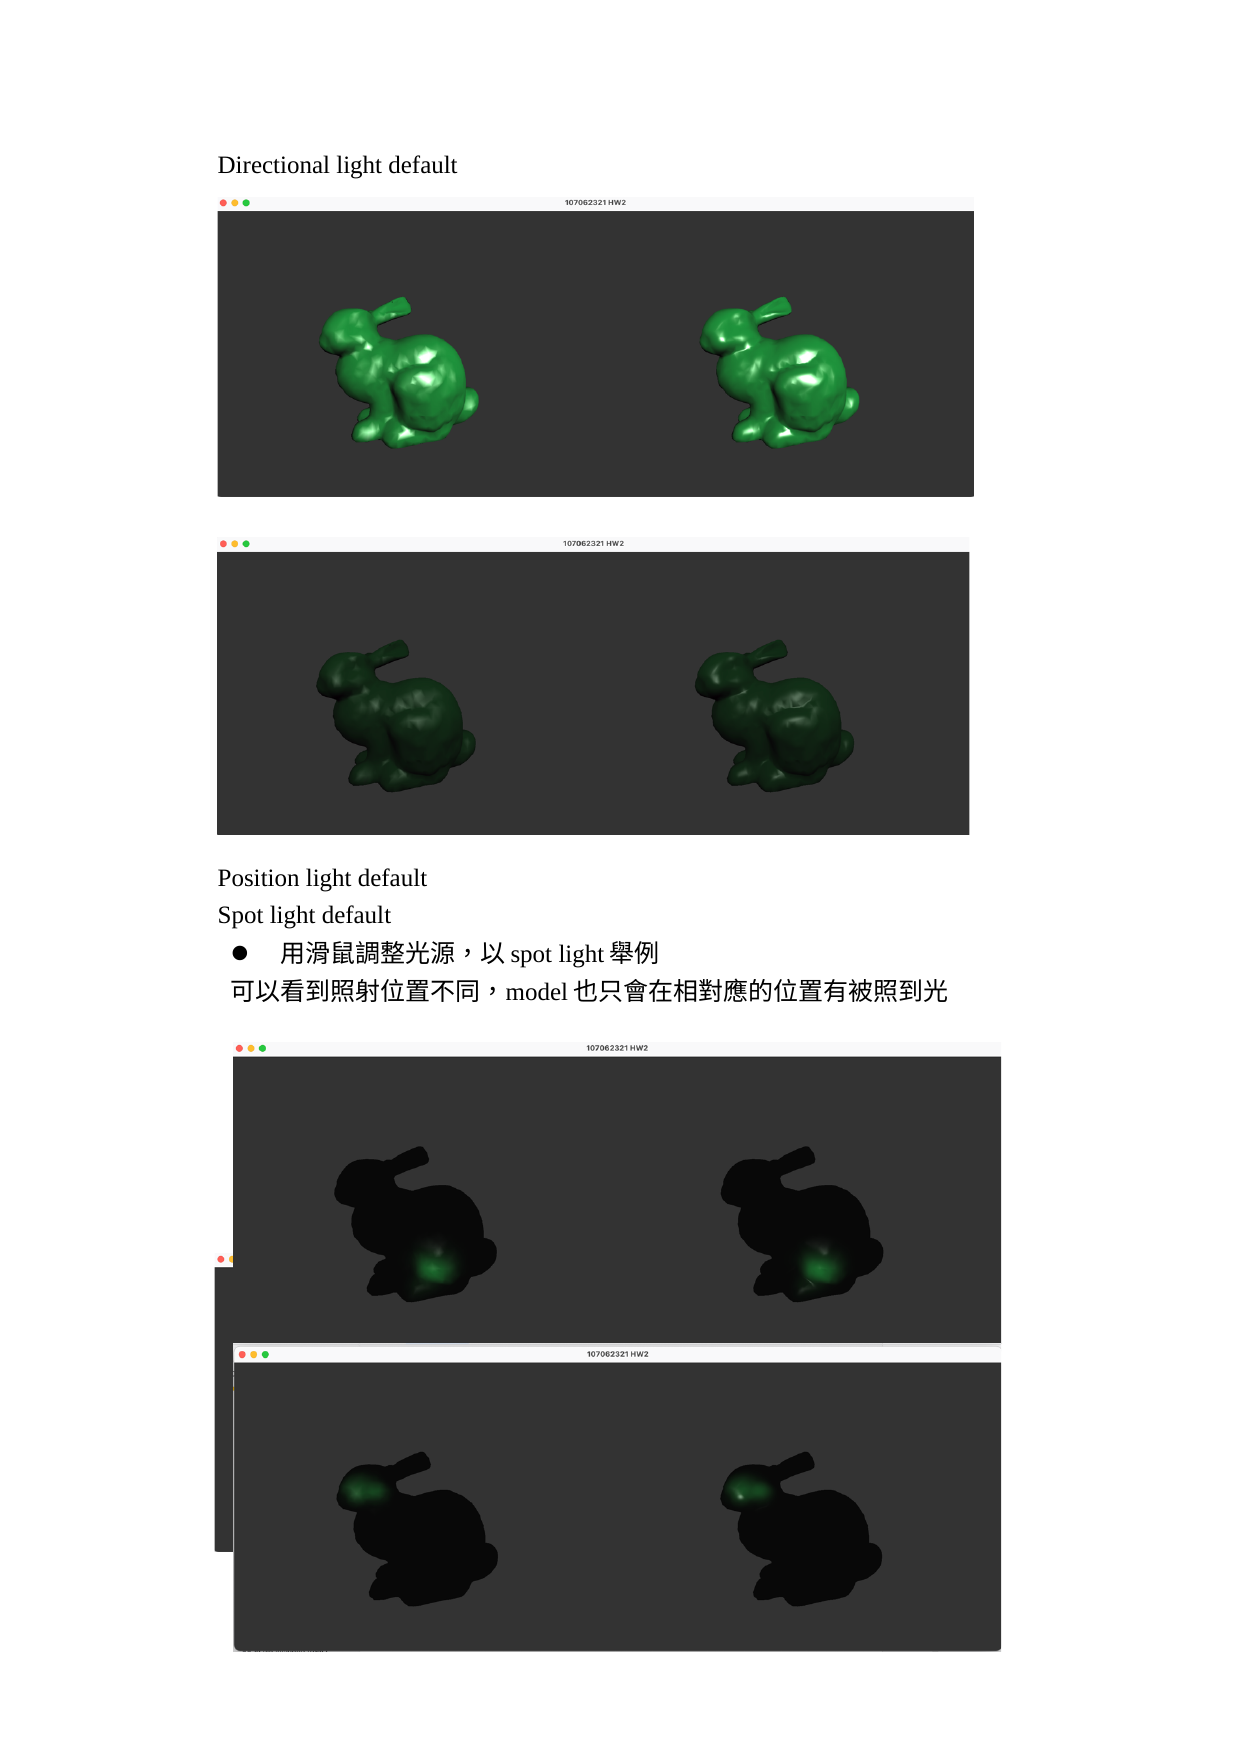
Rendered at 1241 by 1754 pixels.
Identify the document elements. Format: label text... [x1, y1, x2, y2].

picture [217, 197, 974, 497]
picture [214, 1042, 1002, 1652]
text 可以看到照射位置不同，model也只會在相對應的位置有被照到光 [230, 971, 1110, 1008]
list Spot light default [217, 896, 1110, 933]
list 用滑鼠調整光源，以spot light舉例 [230, 933, 1110, 971]
picture [217, 537, 970, 835]
list Directional light default [217, 146, 1110, 183]
